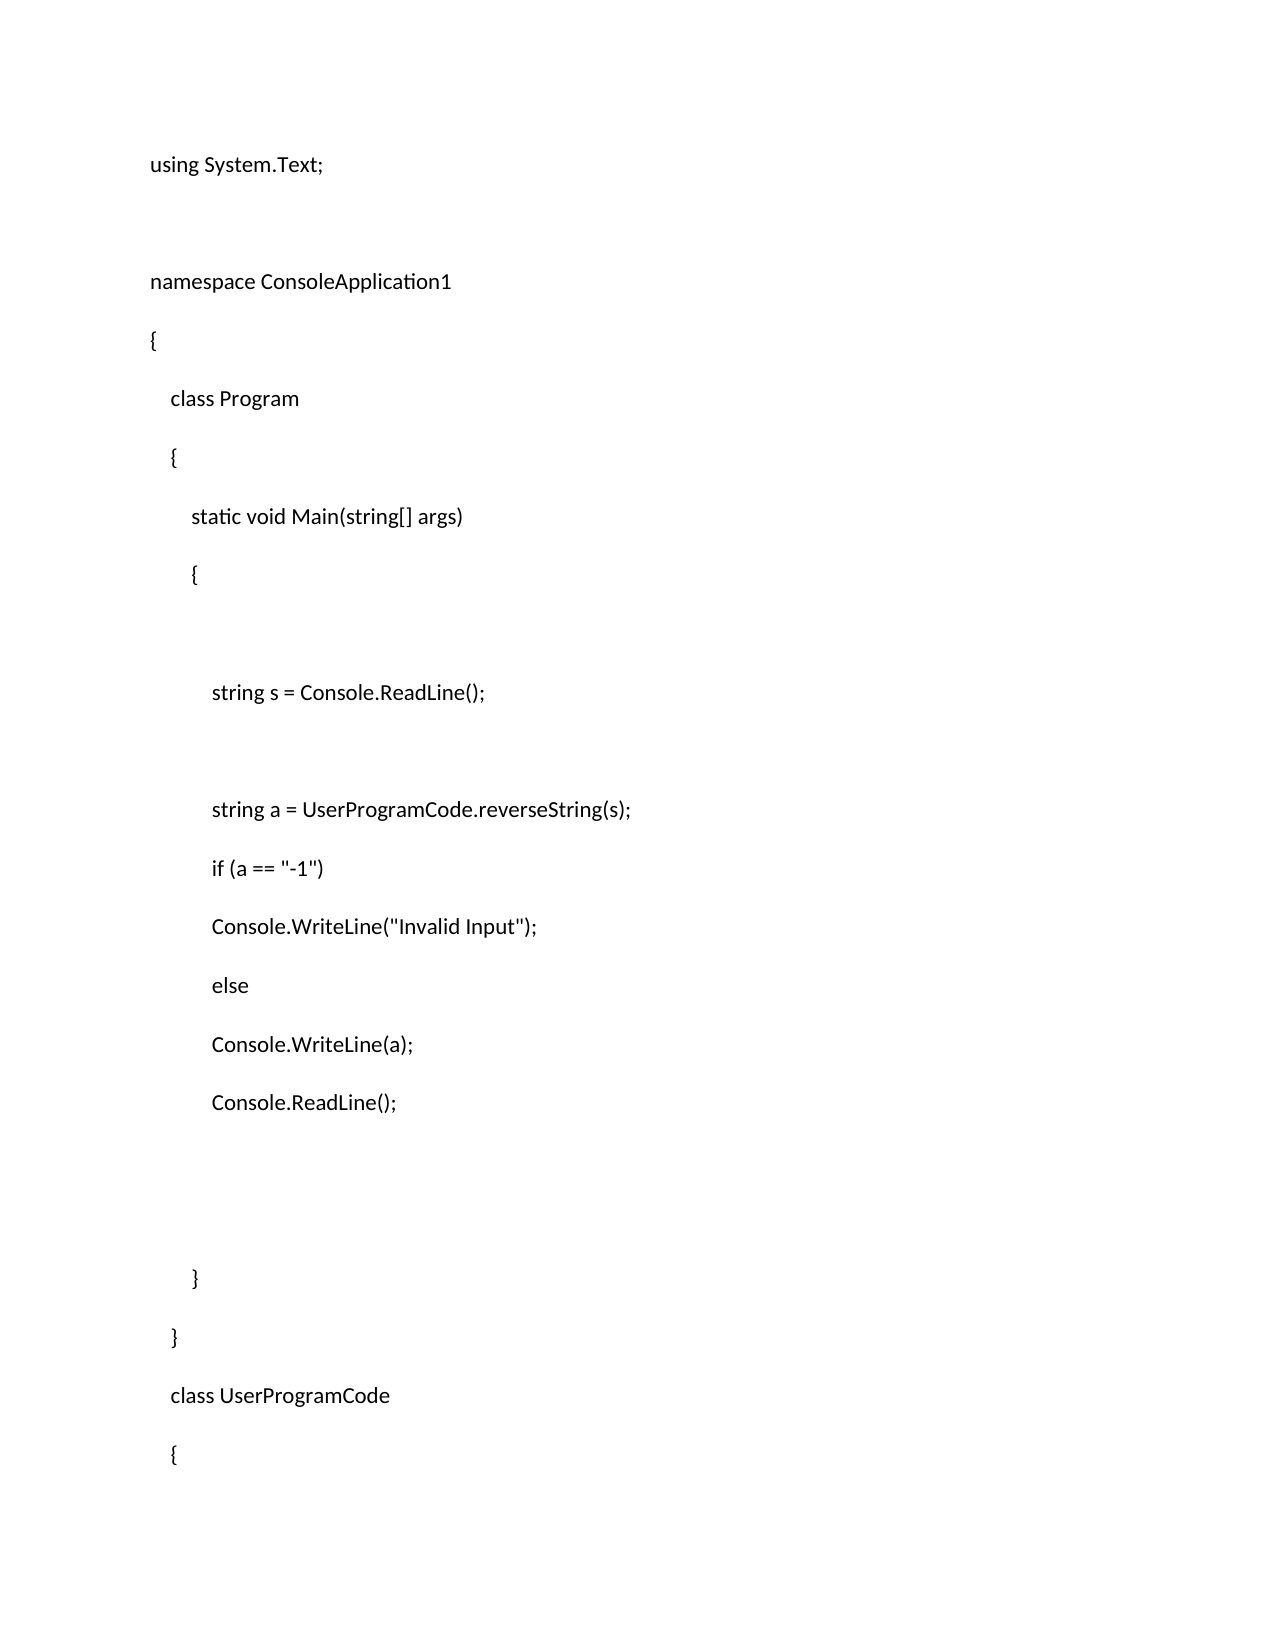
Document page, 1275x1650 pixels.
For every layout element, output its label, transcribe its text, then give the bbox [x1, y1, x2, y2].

text using System.Text; [150, 150, 1125, 178]
text if (a == "-1") [150, 854, 1125, 882]
text { [150, 443, 1125, 471]
text } [150, 1323, 1125, 1351]
text namespace ConsoleApplication1 [150, 267, 1125, 295]
text Console.WriteLine("Invalid Input"); [150, 912, 1125, 940]
text static void Main(string[] args) [150, 502, 1125, 530]
text { [150, 1440, 1125, 1468]
text { [150, 561, 1125, 588]
text class Program [150, 384, 1125, 413]
text string s = Console.ReadLine(); [150, 678, 1125, 706]
text { [150, 326, 1125, 354]
text string a = UserProgramCode.reverseString(s); [150, 795, 1125, 823]
text class UserProgramCode [150, 1382, 1125, 1409]
text Console.WriteLine(a); [150, 1030, 1125, 1058]
text } [150, 1264, 1125, 1292]
text Console.ReadLine(); [150, 1088, 1125, 1116]
text else [150, 971, 1125, 999]
